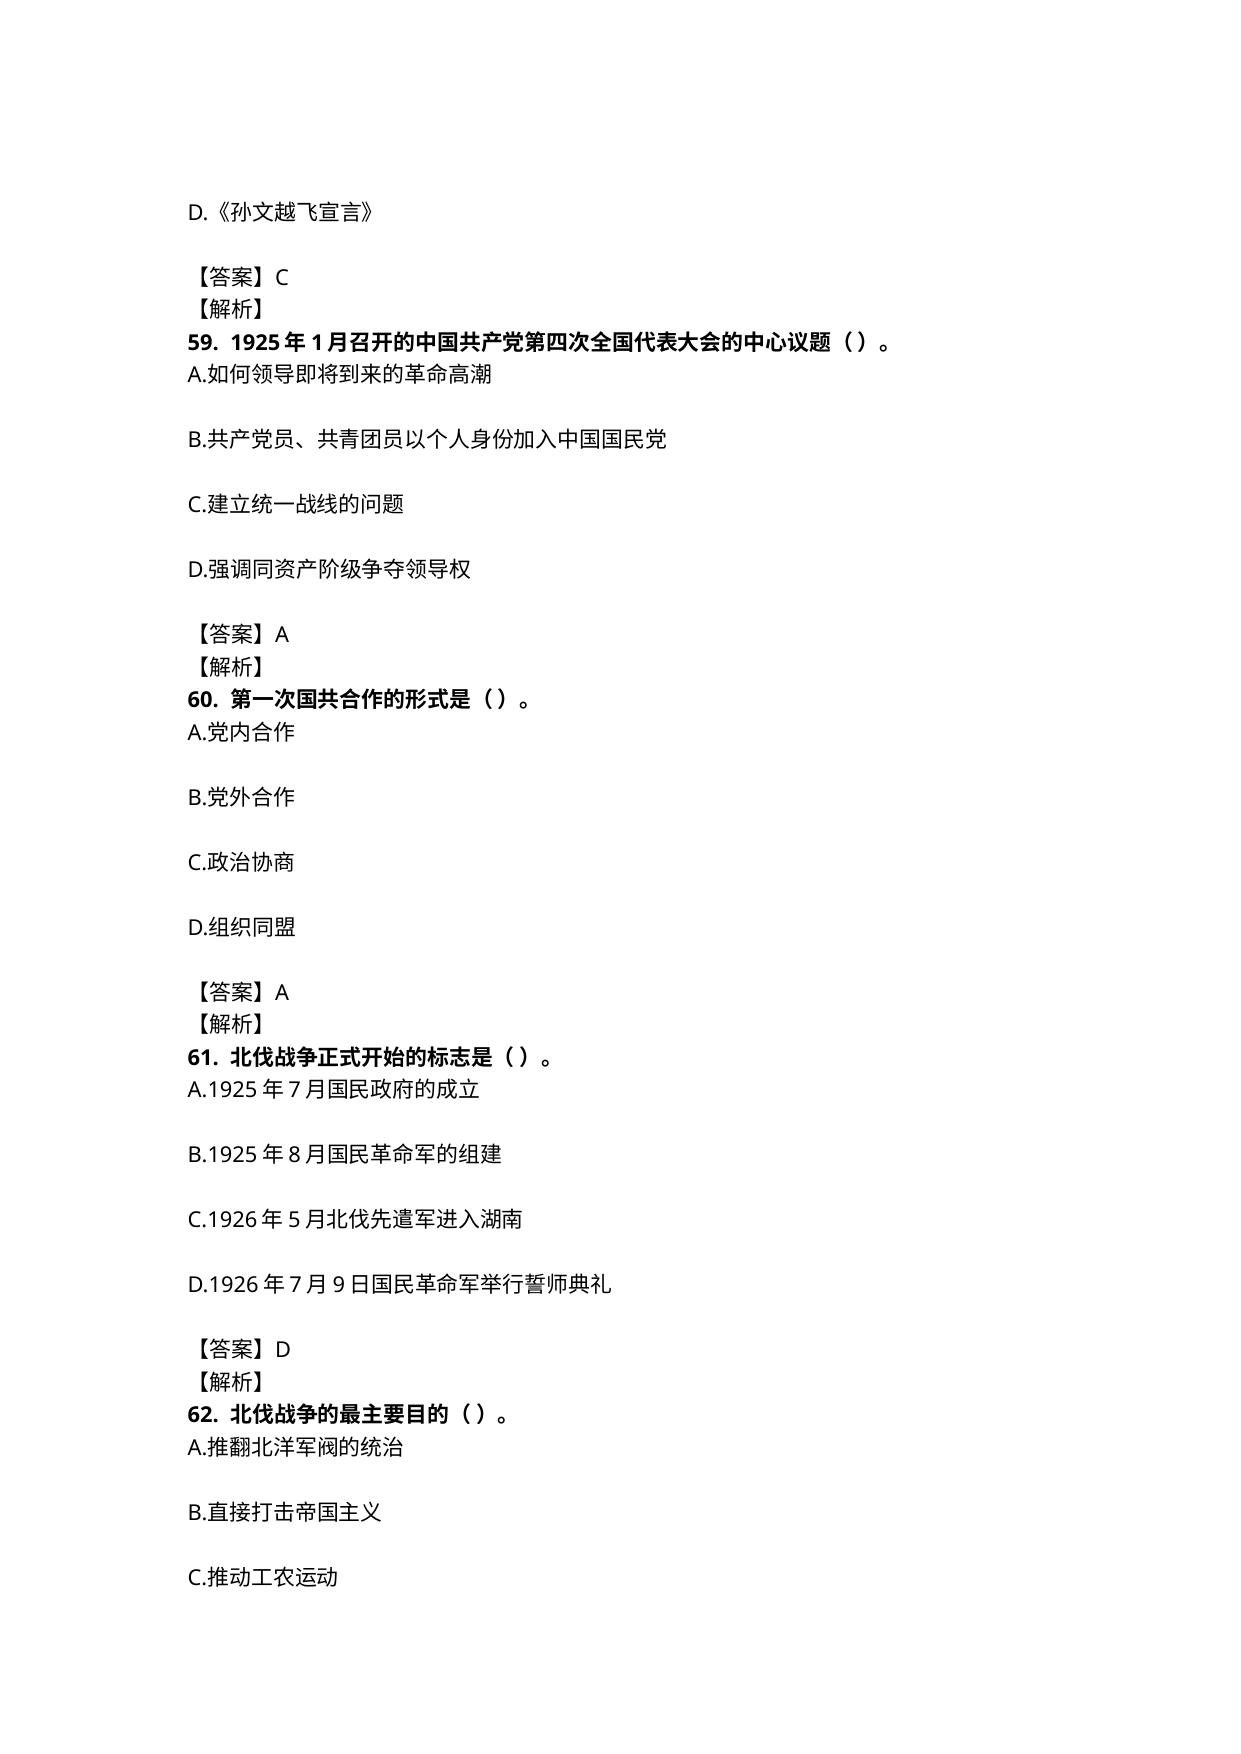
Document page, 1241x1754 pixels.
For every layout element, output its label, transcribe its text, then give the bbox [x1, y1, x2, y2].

text 【答案】A 【解析】 [187, 584, 1053, 682]
text B.党外合作 [187, 747, 1053, 812]
text D.强调同资产阶级争夺领导权 [187, 519, 1053, 584]
text C.建立统一战线的问题 [187, 454, 1053, 519]
text 【答案】A 【解析】 [187, 942, 1053, 1039]
text A.1925年7月国民政府的成立 [187, 1072, 1053, 1104]
text B.直接打击帝国主义 [187, 1462, 1053, 1527]
text A.如何领导即将到来的革命高潮 [187, 357, 1053, 389]
text D.1926年7月9日国民革命军举行誓师典礼 [187, 1234, 1053, 1299]
text C.推动工农运动 [187, 1527, 1053, 1592]
text A.党内合作 [187, 714, 1053, 747]
text D.组织同盟 [187, 877, 1053, 942]
text 60. 第一次国共合作的形式是（ ）。 [187, 682, 1053, 714]
text 【答案】C 【解析】 [187, 227, 1053, 324]
text 59. 1925年1月召开的中国共产党第四次全国代表大会的中心议题（ ）。 [187, 324, 1053, 357]
text C.政治协商 [187, 812, 1053, 877]
text 62. 北伐战争的最主要目的（ ）。 [187, 1397, 1053, 1429]
text A.推翻北洋军阀的统治 [187, 1429, 1053, 1462]
text B.1925年8月国民革命军的组建 [187, 1104, 1053, 1169]
text 61. 北伐战争正式开始的标志是（ ）。 [187, 1039, 1053, 1072]
text C.1926年5月北伐先遣军进入湖南 [187, 1169, 1053, 1234]
text 【答案】D 【解析】 [187, 1299, 1053, 1397]
text D.《孙文越飞宣言》 [187, 162, 1053, 227]
text B.共产党员、共青团员以个人身份加入中国国民党 [187, 389, 1053, 454]
